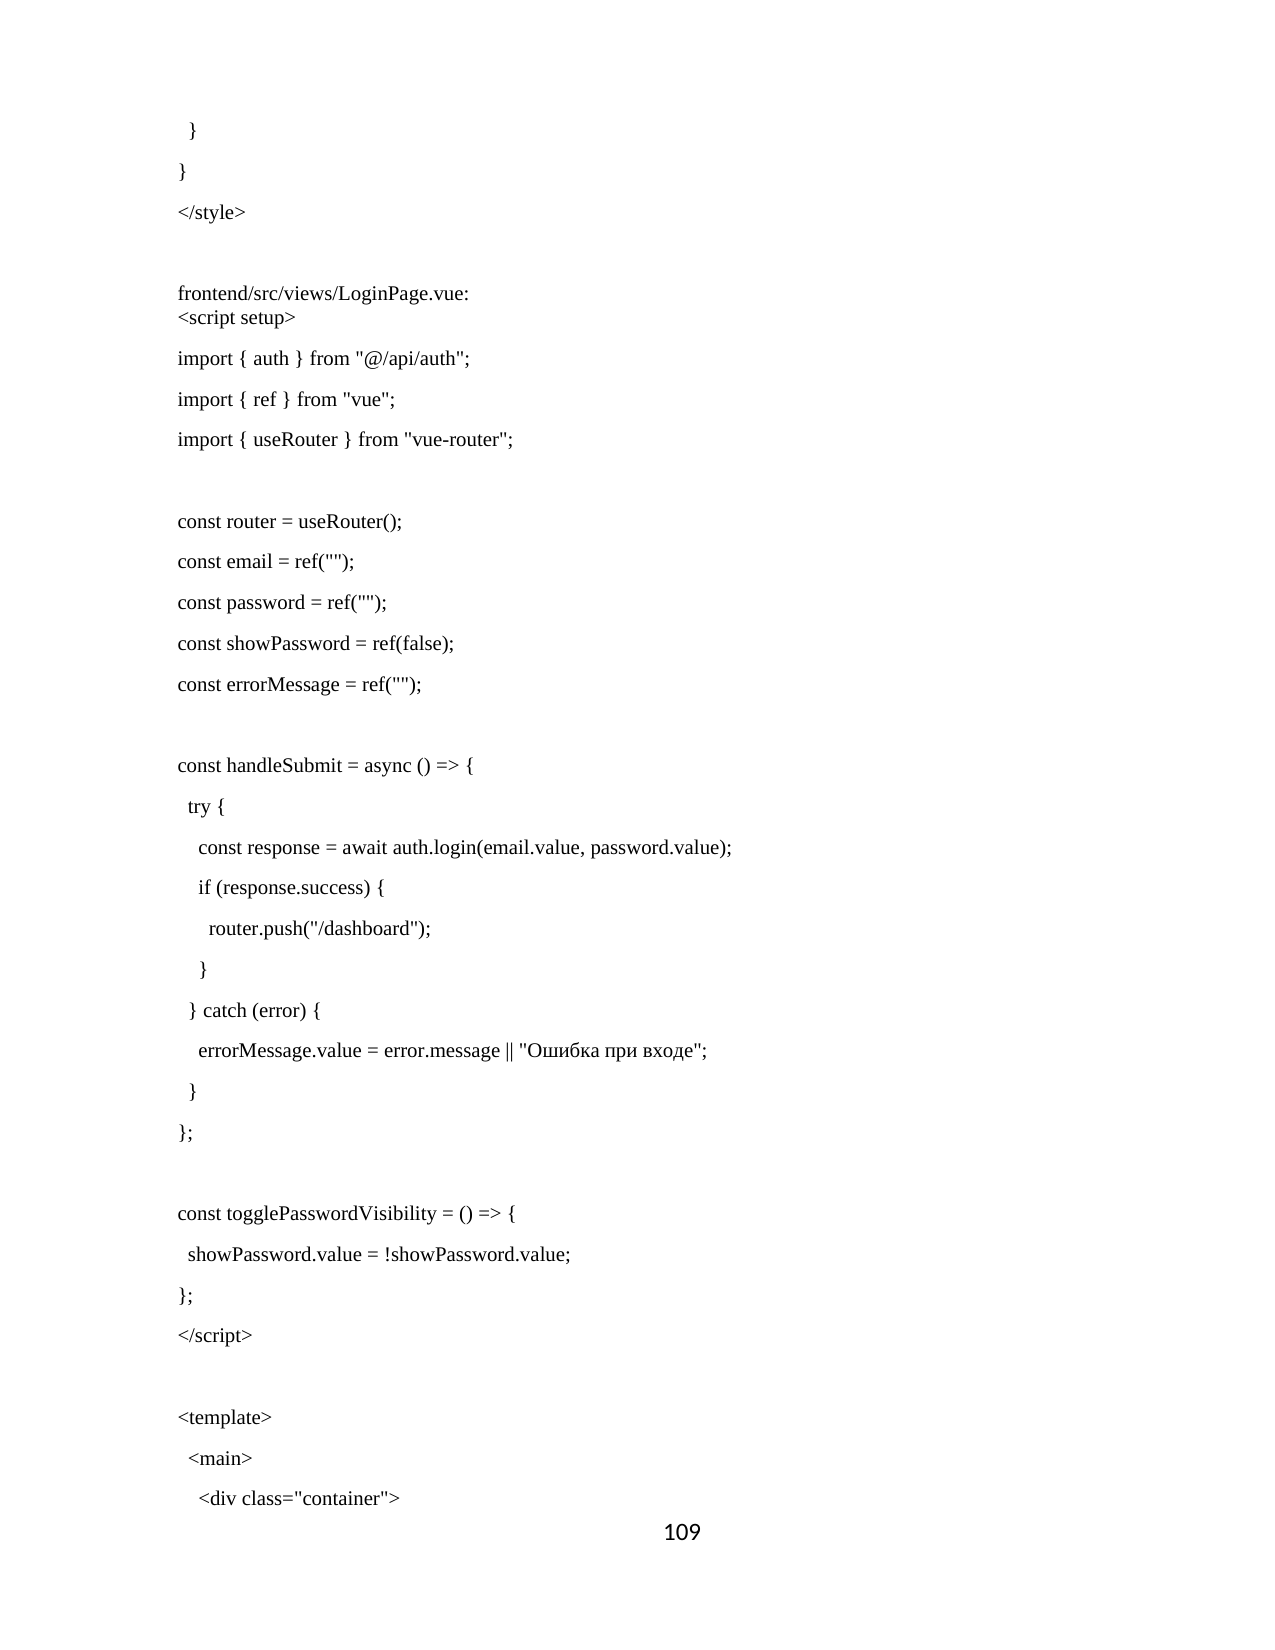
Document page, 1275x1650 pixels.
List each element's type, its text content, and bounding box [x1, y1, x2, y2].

text errorMessage.value = error.message || "Ошибка при входе"; [177, 1038, 1186, 1062]
text const handleSubmit = async () => { [177, 753, 1186, 777]
text const response = await auth.login(email.value, password.value); [177, 834, 1186, 859]
text const router = useRouter(); [177, 509, 1186, 533]
text <template> [177, 1405, 1186, 1429]
text router.push("/dashboard"); [177, 916, 1186, 940]
text </style> [177, 199, 1186, 224]
text showPassword.value = !showPassword.value; [177, 1242, 1186, 1266]
text import { useRouter } from "vue-router"; [177, 427, 1186, 451]
text const showPassword = ref(false); [177, 631, 1186, 655]
text <div class="container"> [177, 1486, 1186, 1510]
text const password = ref(""); [177, 590, 1186, 614]
text try { [177, 794, 1186, 818]
text }; [177, 1120, 1186, 1144]
text } [177, 159, 1186, 183]
text } [177, 957, 1186, 981]
text const togglePasswordVisibility = () => { [177, 1201, 1186, 1225]
text const errorMessage = ref(""); [177, 672, 1186, 696]
text } [177, 1079, 1186, 1103]
text }; [177, 1283, 1186, 1307]
text frontend/src/views/LoginPage.vue: <script setup> [177, 281, 1186, 329]
text </script> [177, 1323, 1186, 1347]
text import { auth } from "@/api/auth"; [177, 346, 1186, 370]
text const email = ref(""); [177, 549, 1186, 573]
text if (response.success) { [177, 875, 1186, 899]
text } [177, 118, 1186, 142]
text import { ref } from "vue"; [177, 387, 1186, 411]
text } catch (error) { [177, 997, 1186, 1022]
text <main> [177, 1446, 1186, 1469]
